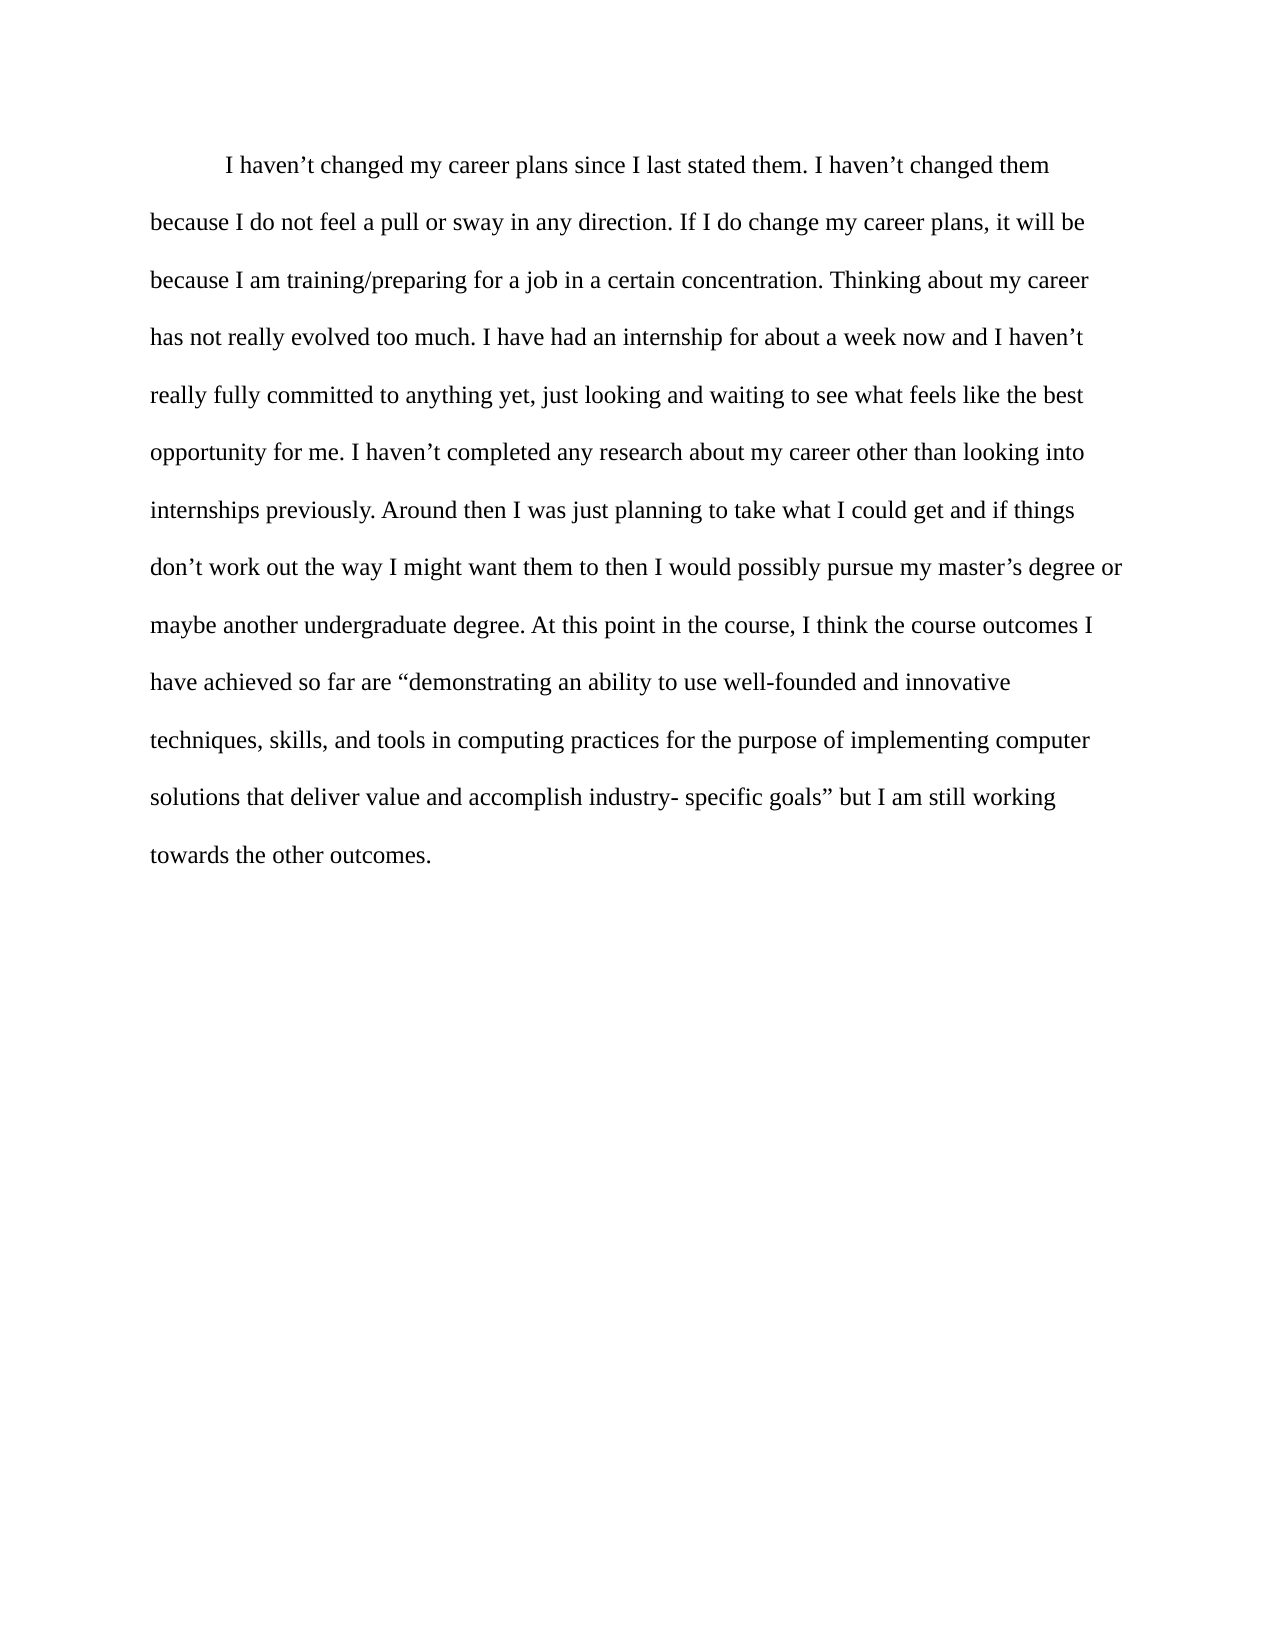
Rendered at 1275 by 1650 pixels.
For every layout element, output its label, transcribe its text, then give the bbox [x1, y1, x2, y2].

text I haven’t changed my career plans since I last stated them. I haven’t changed them because I do not feel a pull or sway in any direction. If I do change my career plans, it will be because I am training/preparing for a job in a certain concentration. Thinking about my career has not really evolved too much. I have had an internship for about a week now and I haven’t really fully committed to anything yet, just looking and waiting to see what feels like the best opportunity for me. I haven’t completed any research about my career other than looking into internships previously. Around then I was just planning to take what I could get and if things don’t work out the way I might want them to then I would possibly pursue my master’s degree or maybe another undergraduate degree. At this point in the course, I think the course outcomes I have achieved so far are “demonstrating an ability to use well-founded and innovative techniques, skills, and tools in computing practices for the purpose of implementing computer solutions that deliver value and accomplish industry- specific goals” but I am still working towards the other outcomes. [150, 150, 1125, 869]
